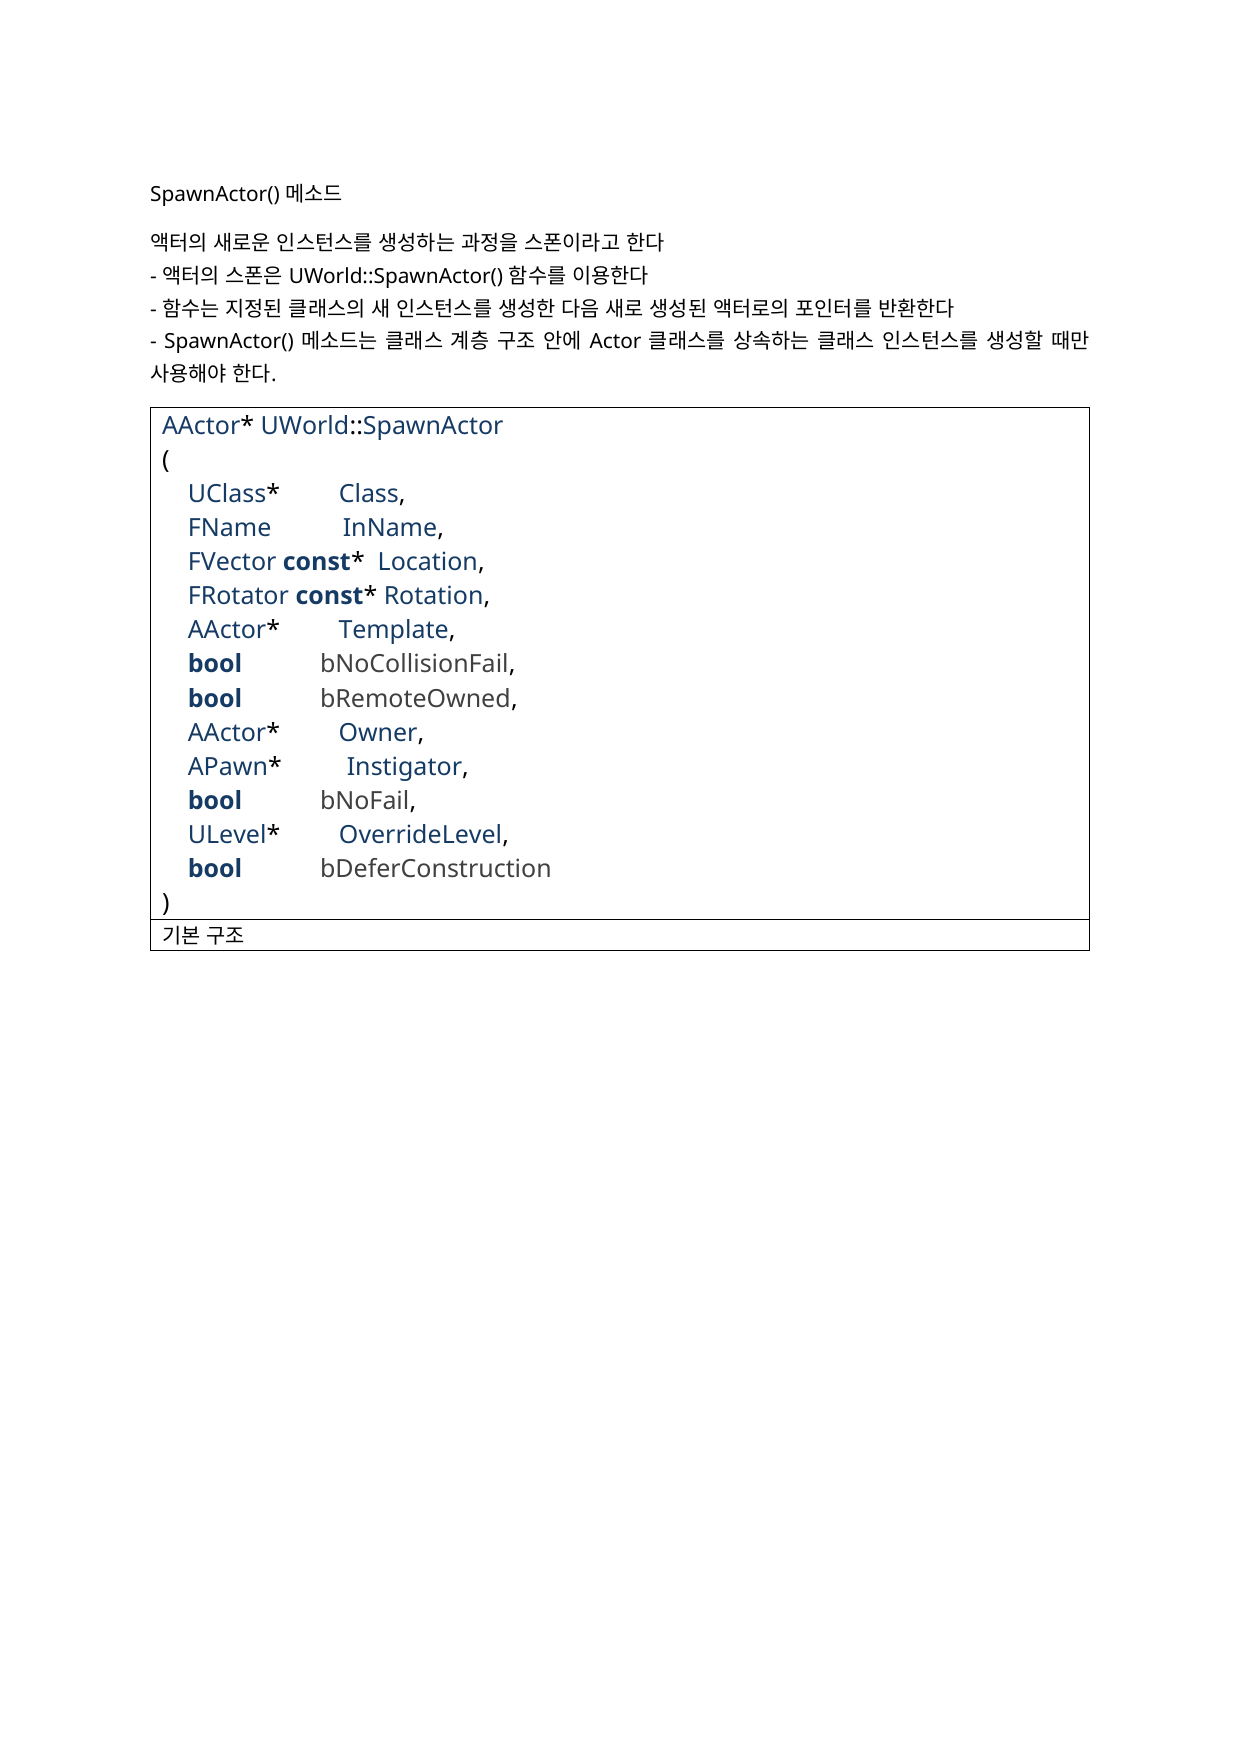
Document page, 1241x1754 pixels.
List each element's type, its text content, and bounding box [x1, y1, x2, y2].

table_cell 기본 구조 [151, 920, 1089, 950]
subtitle SpawnActor() 메소드 [150, 177, 1090, 207]
table_header AActor* UWorld::SpawnActor ( UClass* Class, FName InName, FVector const* Location, FRotator const* Rotation, AActor* Template, bool bNoCollisionFail, bool bRemoteOwned, AActor* Owner, APawn* Instigator, bool bNoFail, ULevel* OverrideLevel, bool bDeferConstruction ) [151, 408, 1089, 919]
text 액터의 새로운 인스턴스를 생성하는 과정을 스폰이라고 한다 - 액터의 스폰은 UWorld::SpawnActor() 함수를 이용한다 - 함수는 지정된 클래스의 새 인스턴스를 생성한 다음 새로 생성된 액터로의 포인터를 반환한다 - SpawnActor() 메소드는 클래스 계층 구조 안에 Actor 클래스를 상속하는 클래스 인스턴스를 생성할 때만 사용해야 한다. [150, 227, 1090, 388]
